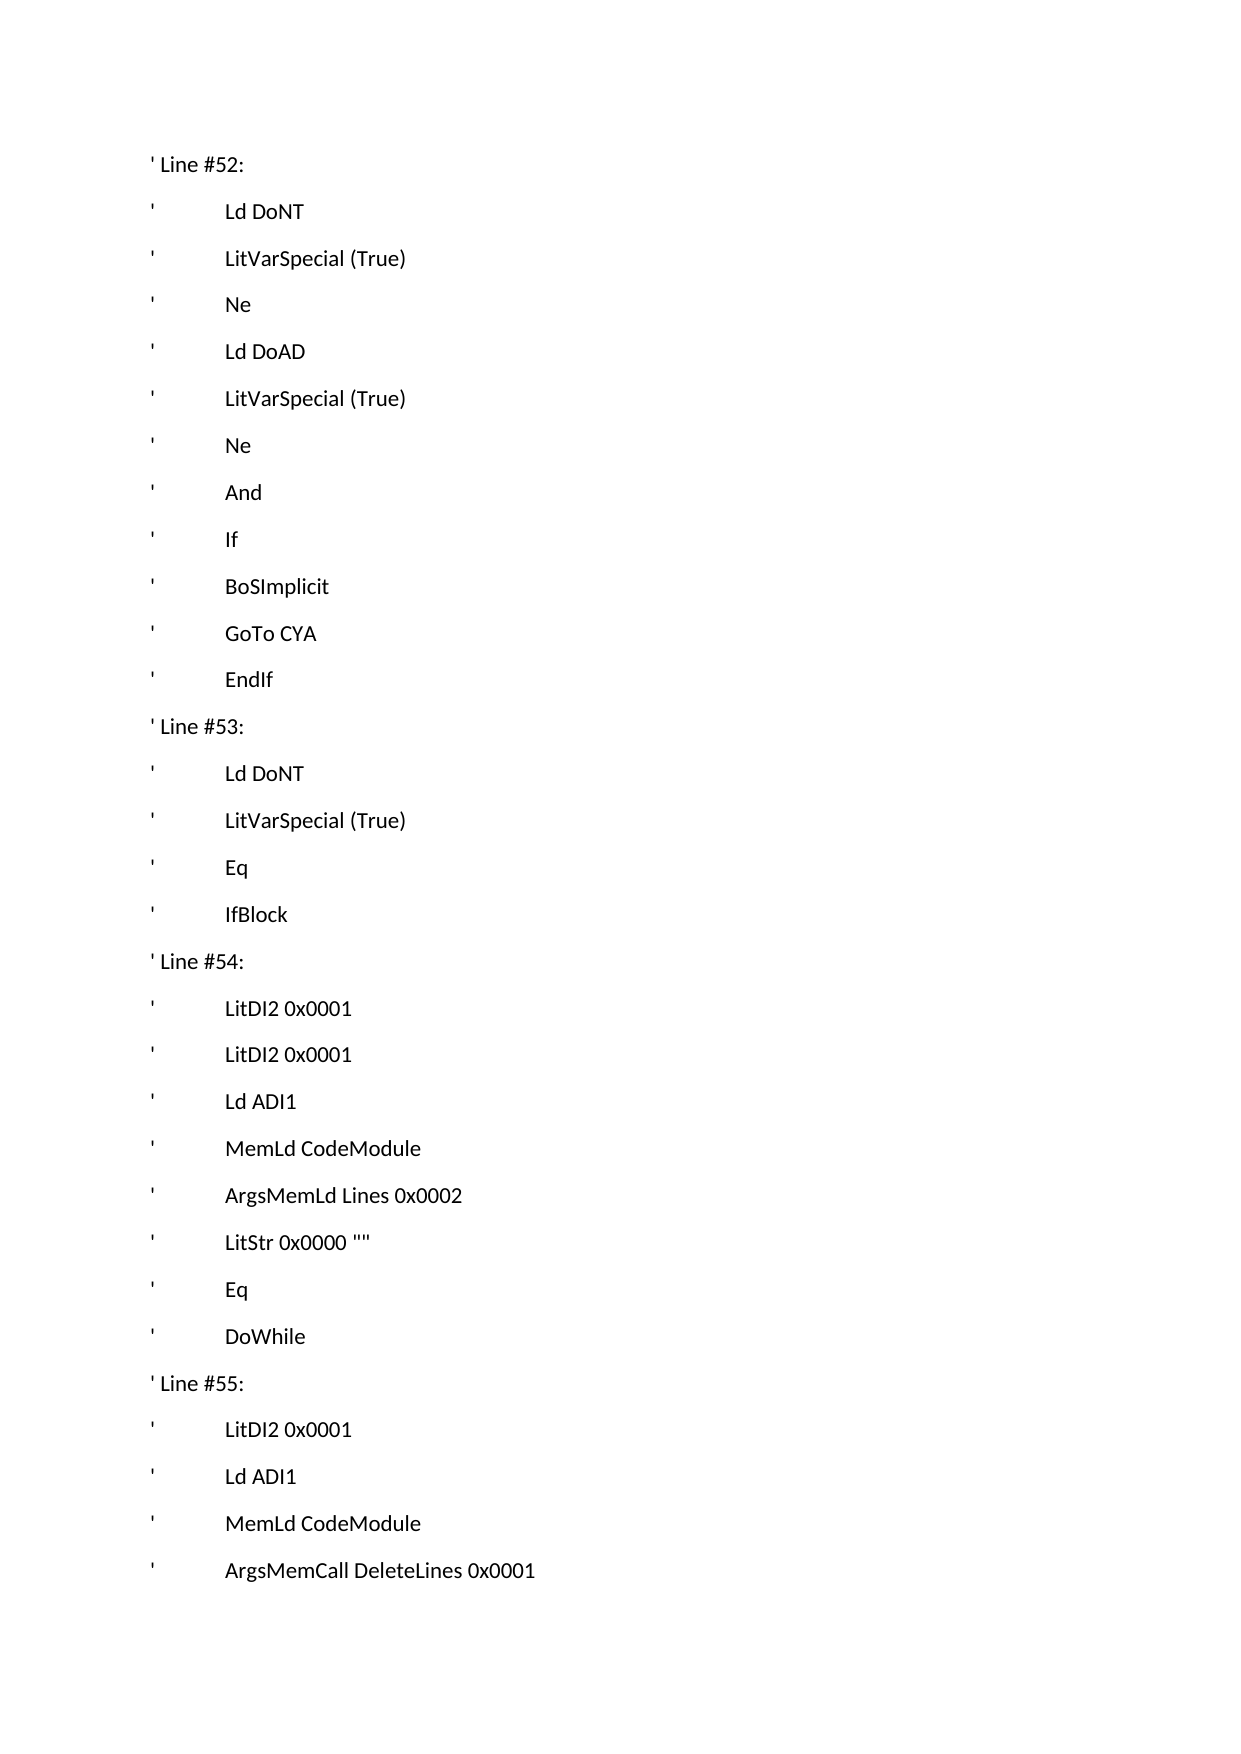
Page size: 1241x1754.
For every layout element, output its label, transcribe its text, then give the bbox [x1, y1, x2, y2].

text ' MemLd CodeModule [150, 1509, 1090, 1537]
text ' GoTo CYA [150, 619, 1090, 647]
text ' MemLd CodeModule [150, 1134, 1090, 1162]
text ' Line #55: [150, 1369, 1090, 1397]
text ' Ne [150, 291, 1090, 319]
text ' EndIf [150, 666, 1090, 694]
text ' Eq [150, 853, 1090, 881]
text ' Ld DoNT [150, 197, 1090, 225]
text ' IfBlock [150, 900, 1090, 928]
text ' LitStr 0x0000 "" [150, 1228, 1090, 1256]
text ' Ld DoNT [150, 759, 1090, 787]
text ' Eq [150, 1275, 1090, 1303]
text ' If [150, 525, 1090, 553]
text ' BoSImplicit [150, 572, 1090, 600]
text ' Ne [150, 431, 1090, 459]
text ' LitDI2 0x0001 [150, 994, 1090, 1022]
text ' DoWhile [150, 1322, 1090, 1350]
text ' And [150, 478, 1090, 506]
text ' Line #54: [150, 947, 1090, 975]
text ' LitDI2 0x0001 [150, 1041, 1090, 1069]
text ' LitDI2 0x0001 [150, 1416, 1090, 1444]
text ' Ld DoAD [150, 337, 1090, 366]
text ' ArgsMemCall DeleteLines 0x0001 [150, 1556, 1090, 1584]
text ' Ld ADI1 [150, 1087, 1090, 1116]
text ' Line #53: [150, 712, 1090, 741]
text ' LitVarSpecial (True) [150, 244, 1090, 272]
text ' LitVarSpecial (True) [150, 384, 1090, 412]
text ' Ld ADI1 [150, 1462, 1090, 1491]
text ' LitVarSpecial (True) [150, 806, 1090, 834]
text ' ArgsMemLd Lines 0x0002 [150, 1181, 1090, 1209]
text ' Line #52: [150, 150, 1090, 178]
